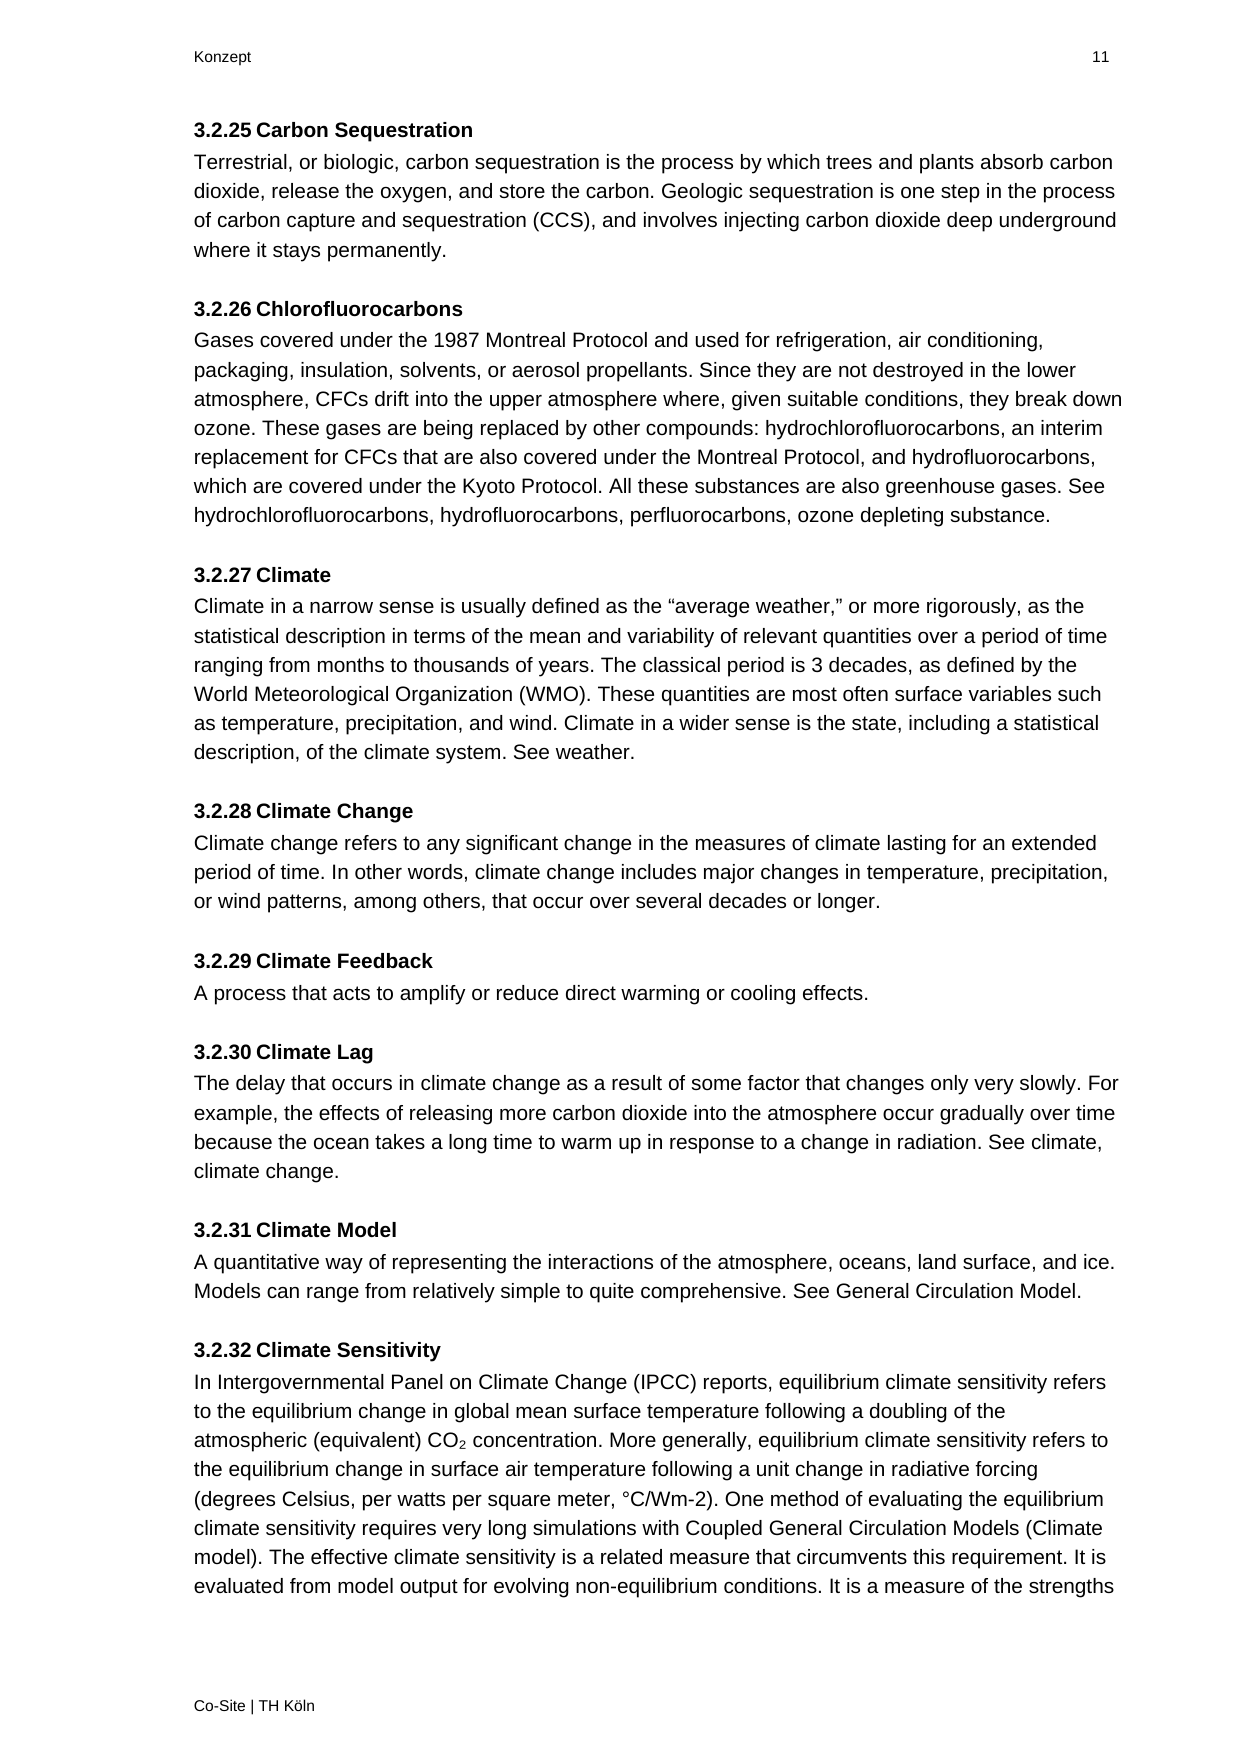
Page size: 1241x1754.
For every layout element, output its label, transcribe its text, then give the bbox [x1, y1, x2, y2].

subtitle Climate Lag [194, 1039, 1124, 1063]
subtitle Climate [194, 562, 1124, 586]
subtitle Climate Change [194, 799, 1124, 823]
subtitle Climate Feedback [194, 948, 1124, 972]
subtitle Chlorofluorocarbons [194, 297, 1124, 321]
subtitle Climate Sensitivity [194, 1338, 1124, 1362]
subtitle Carbon Sequestration [194, 118, 1124, 142]
subtitle Climate Model [194, 1218, 1124, 1242]
